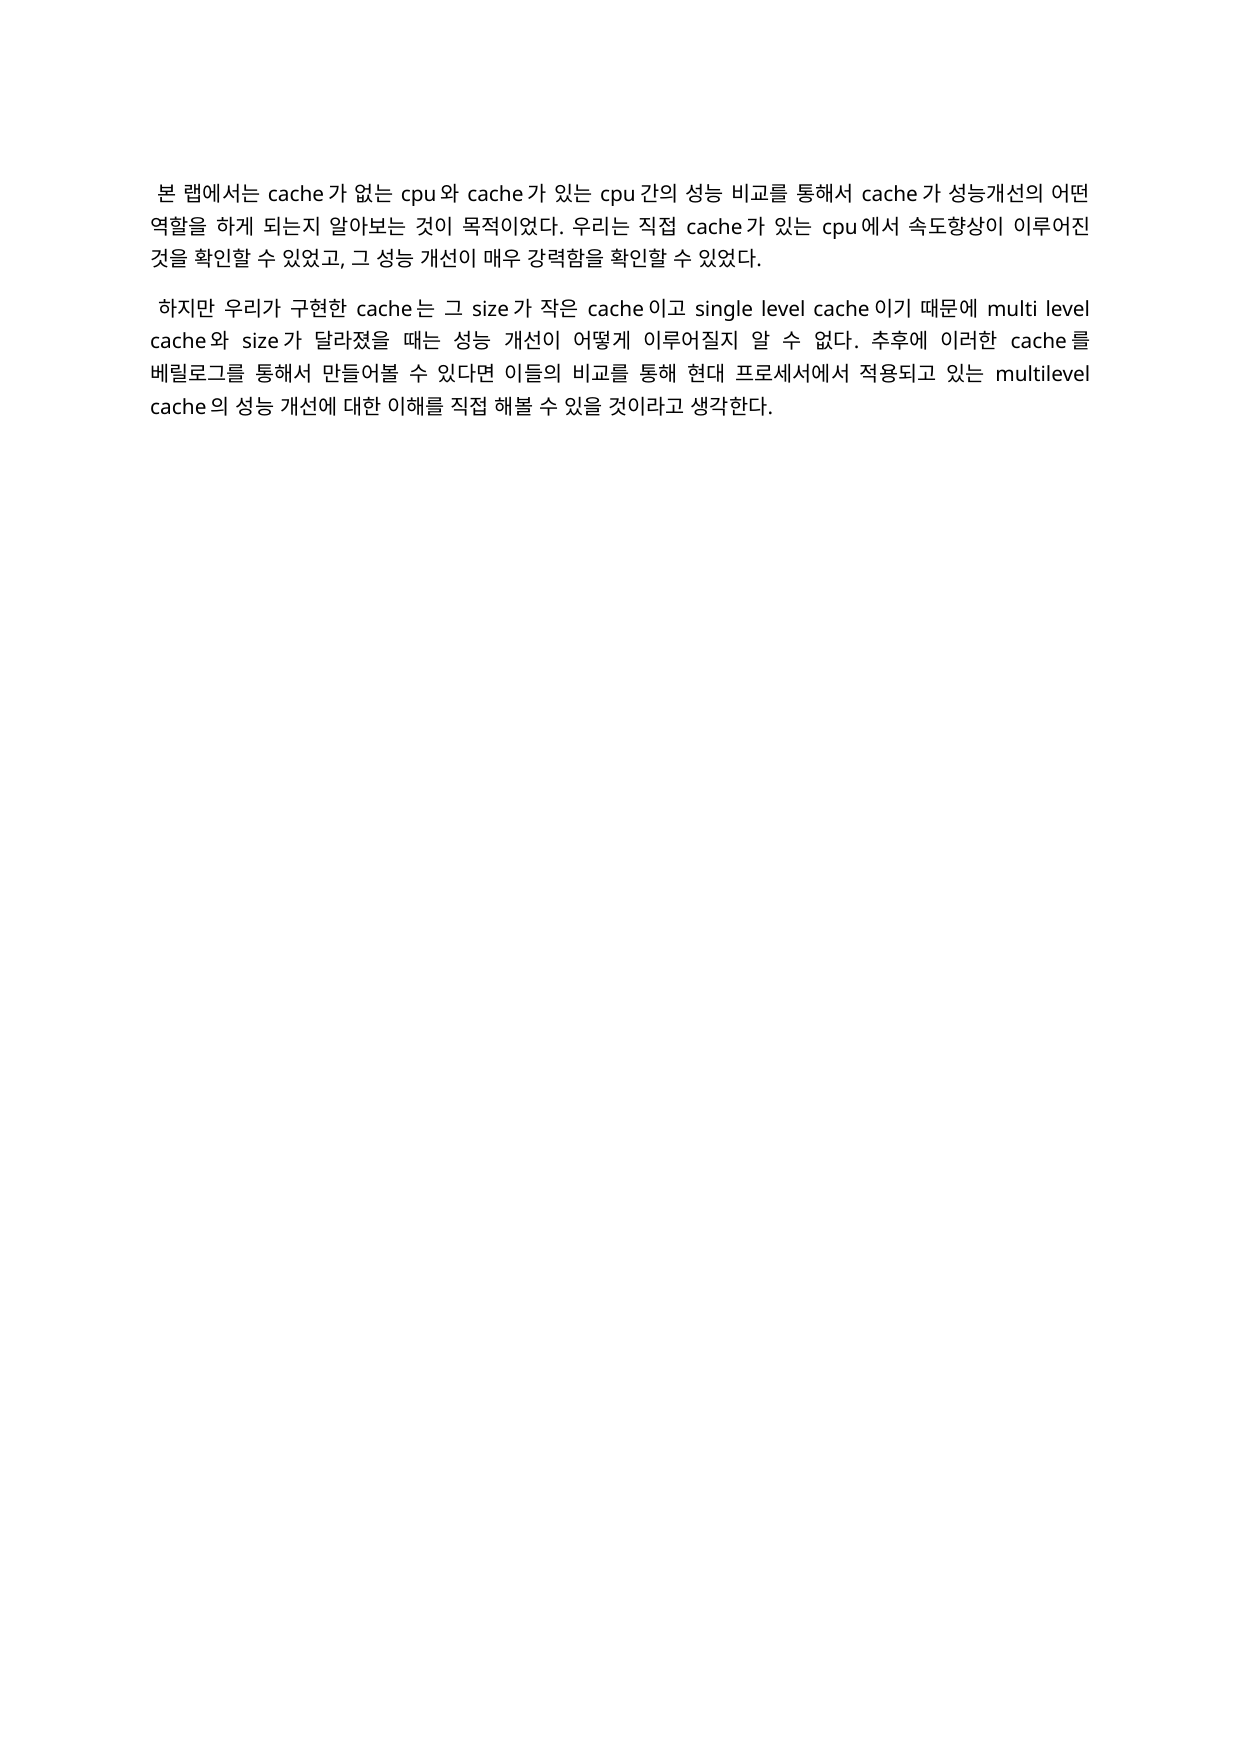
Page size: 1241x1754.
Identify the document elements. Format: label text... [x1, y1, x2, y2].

text 본 랩에서는 cache가 없는 cpu와 cache가 있는 cpu간의 성능 비교를 통해서 cache가 성능개선의 어떤 역할을 하게 되는지 알아보는 것이 목적이었다. 우리는 직접 cache가 있는 cpu에서 속도향상이 이루어진 것을 확인할 수 있었고, 그 성능 개선이 매우 강력함을 확인할 수 있었다. [150, 177, 1090, 273]
text 하지만 우리가 구현한 cache는 그 size가 작은 cache이고 single level cache이기 때문에 multi level cache와 size가 달라졌을 때는 성능 개선이 어떻게 이루어질지 알 수 없다. 추후에 이러한 cache를 베릴로그를 통해서 만들어볼 수 있다면 이들의 비교를 통해 현대 프로세서에서 적용되고 있는 multilevel cache의 성능 개선에 대한 이해를 직접 해볼 수 있을 것이라고 생각한다. [150, 292, 1090, 420]
